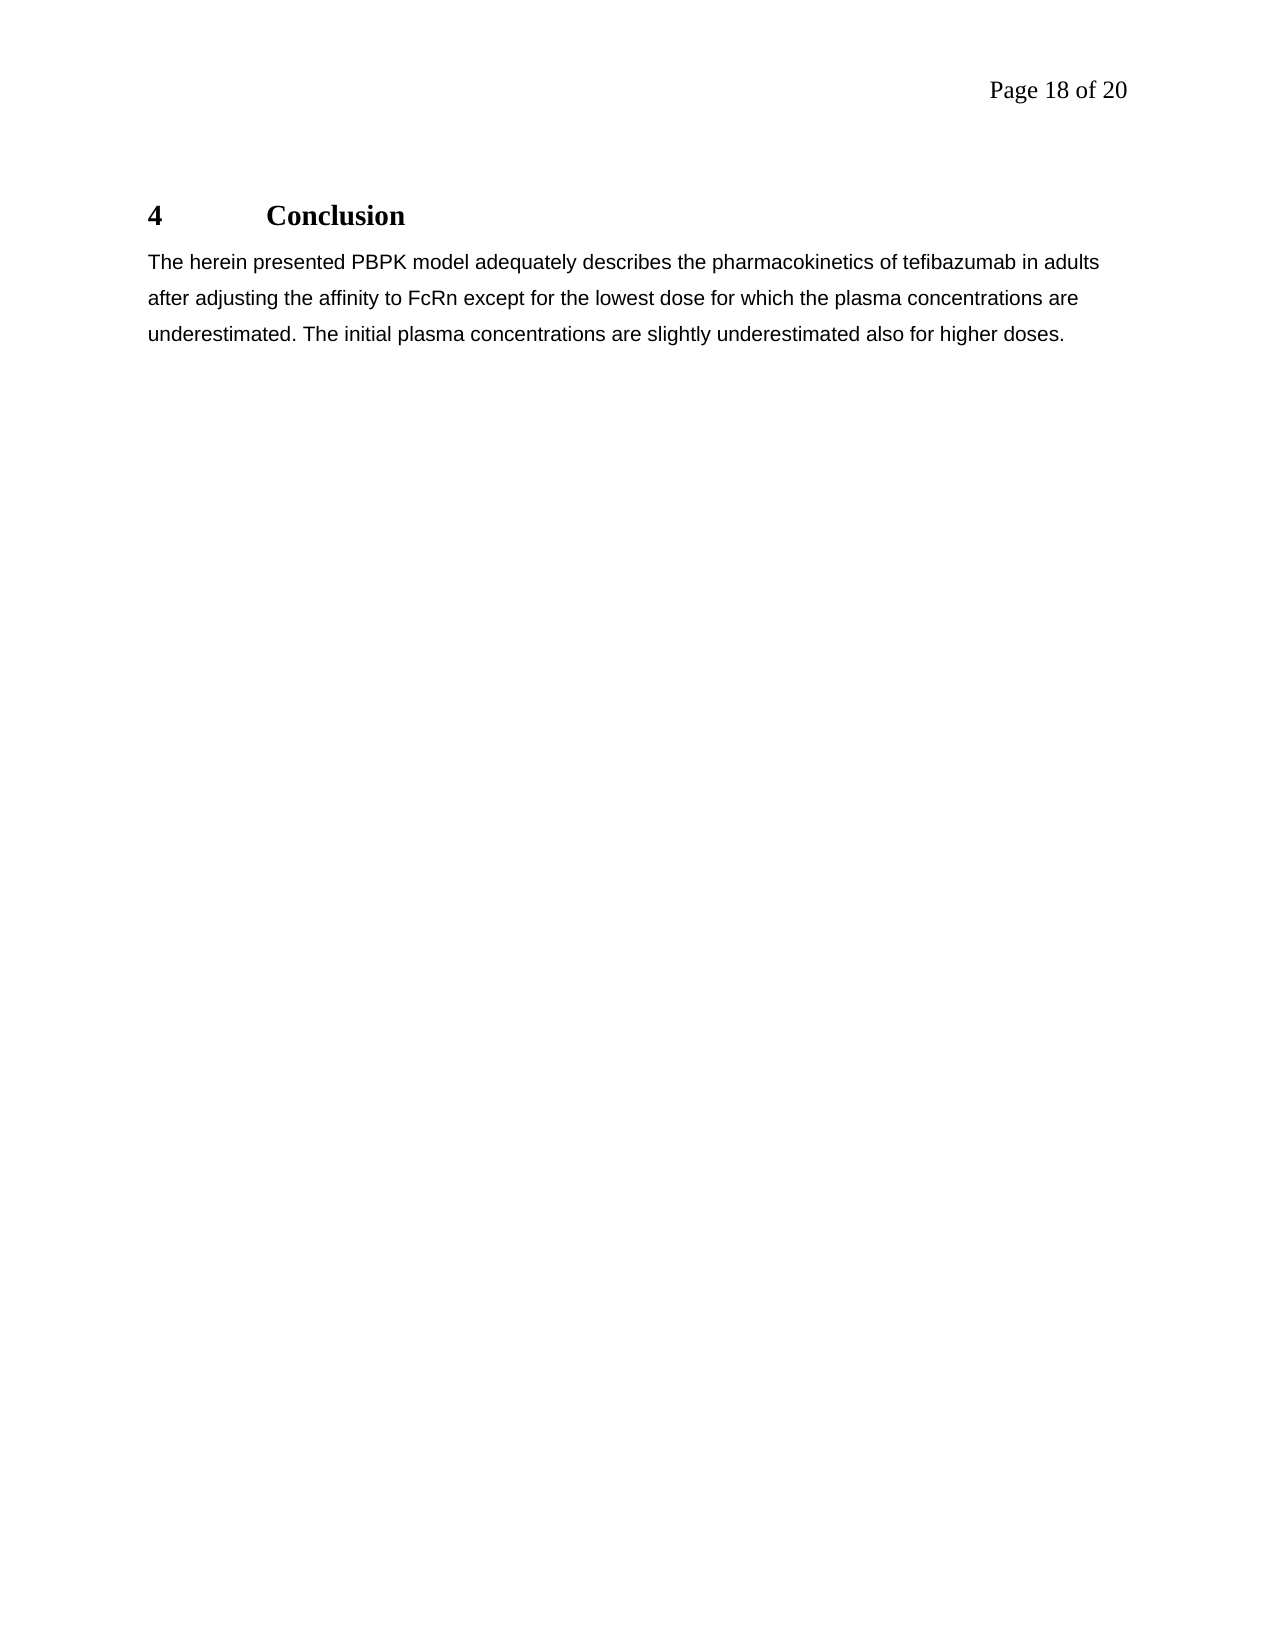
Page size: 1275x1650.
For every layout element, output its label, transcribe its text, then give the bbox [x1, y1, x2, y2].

subtitle Conclusion [148, 198, 1127, 231]
text The herein presented PBPK model adequately describes the pharmacokinetics of tefibazumab in adults after adjusting the affinity to FcRn except for the lowest dose for which the plasma concentrations are underestimated. The initial plasma concentrations are slightly underestimated also for higher doses. [148, 250, 1127, 346]
